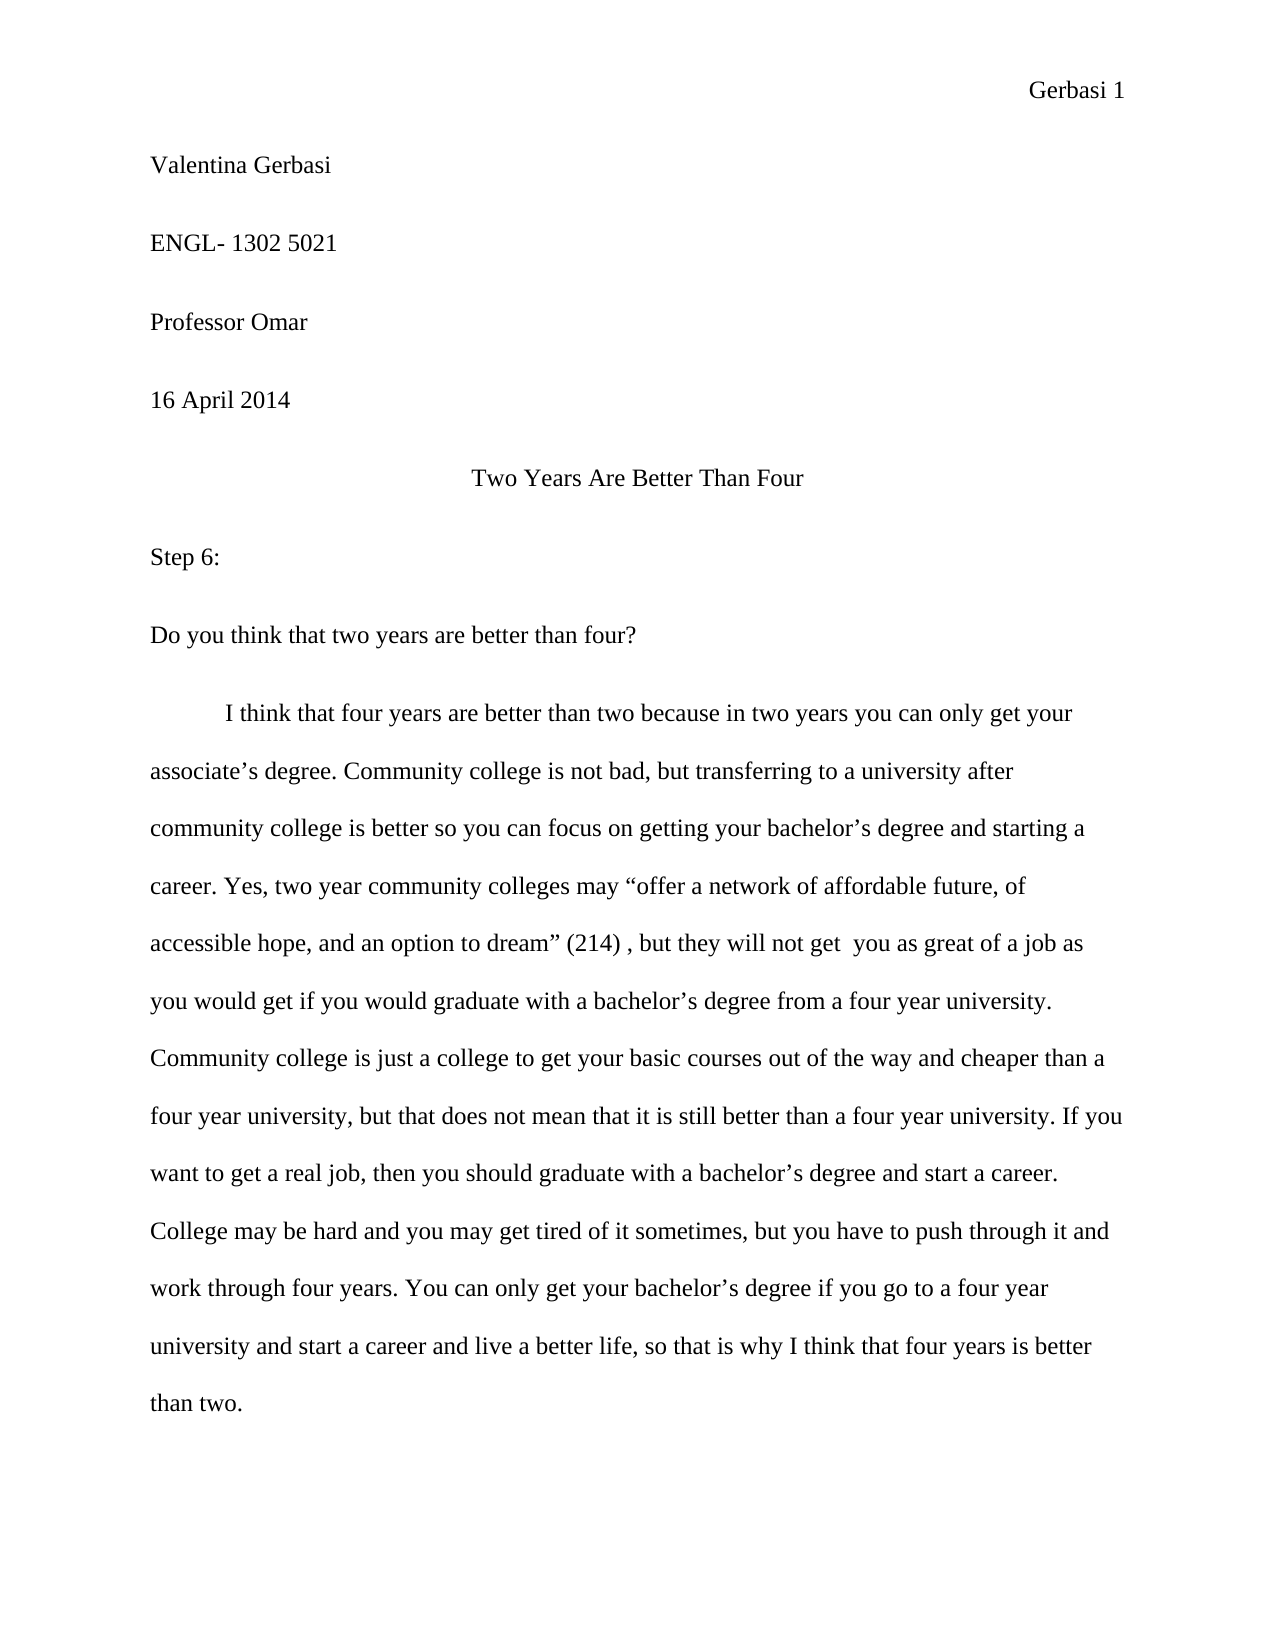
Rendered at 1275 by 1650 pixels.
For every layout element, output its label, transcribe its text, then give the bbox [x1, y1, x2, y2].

text 16 April 2014 [150, 385, 1125, 414]
text Two Years Are Better Than Four [150, 463, 1125, 492]
text Step 6: [150, 542, 1125, 570]
text I think that four years are better than two because in two years you can only get your associate’s degree. Community college is not bad, but transferring to a university after community college is better so you can focus on getting your bachelor’s degree and starting a career. Yes, two year community colleges may “offer a network of affordable future, of accessible hope, and an option to dream” (214) , but they will not get you as great of a job as you would get if you would graduate with a bachelor’s degree from a four year university. Community college is just a college to get your basic courses out of the way and cheaper than a four year university, but that does not mean that it is still better than a four year university. If you want to get a real job, then you should graduate with a bachelor’s degree and start a career. College may be hard and you may get tired of it sometimes, but you have to push through it and work through four years. You can only get your bachelor’s degree if you go to a four year university and start a career and live a better life, so that is why I think that four years is better than two. [150, 698, 1125, 1417]
text Professor Omar [150, 307, 1125, 335]
text ENGL- 1302 5021 [150, 228, 1125, 257]
text Valentina Gerbasi [150, 150, 1125, 179]
text Do you think that two years are better than four? [150, 620, 1125, 649]
